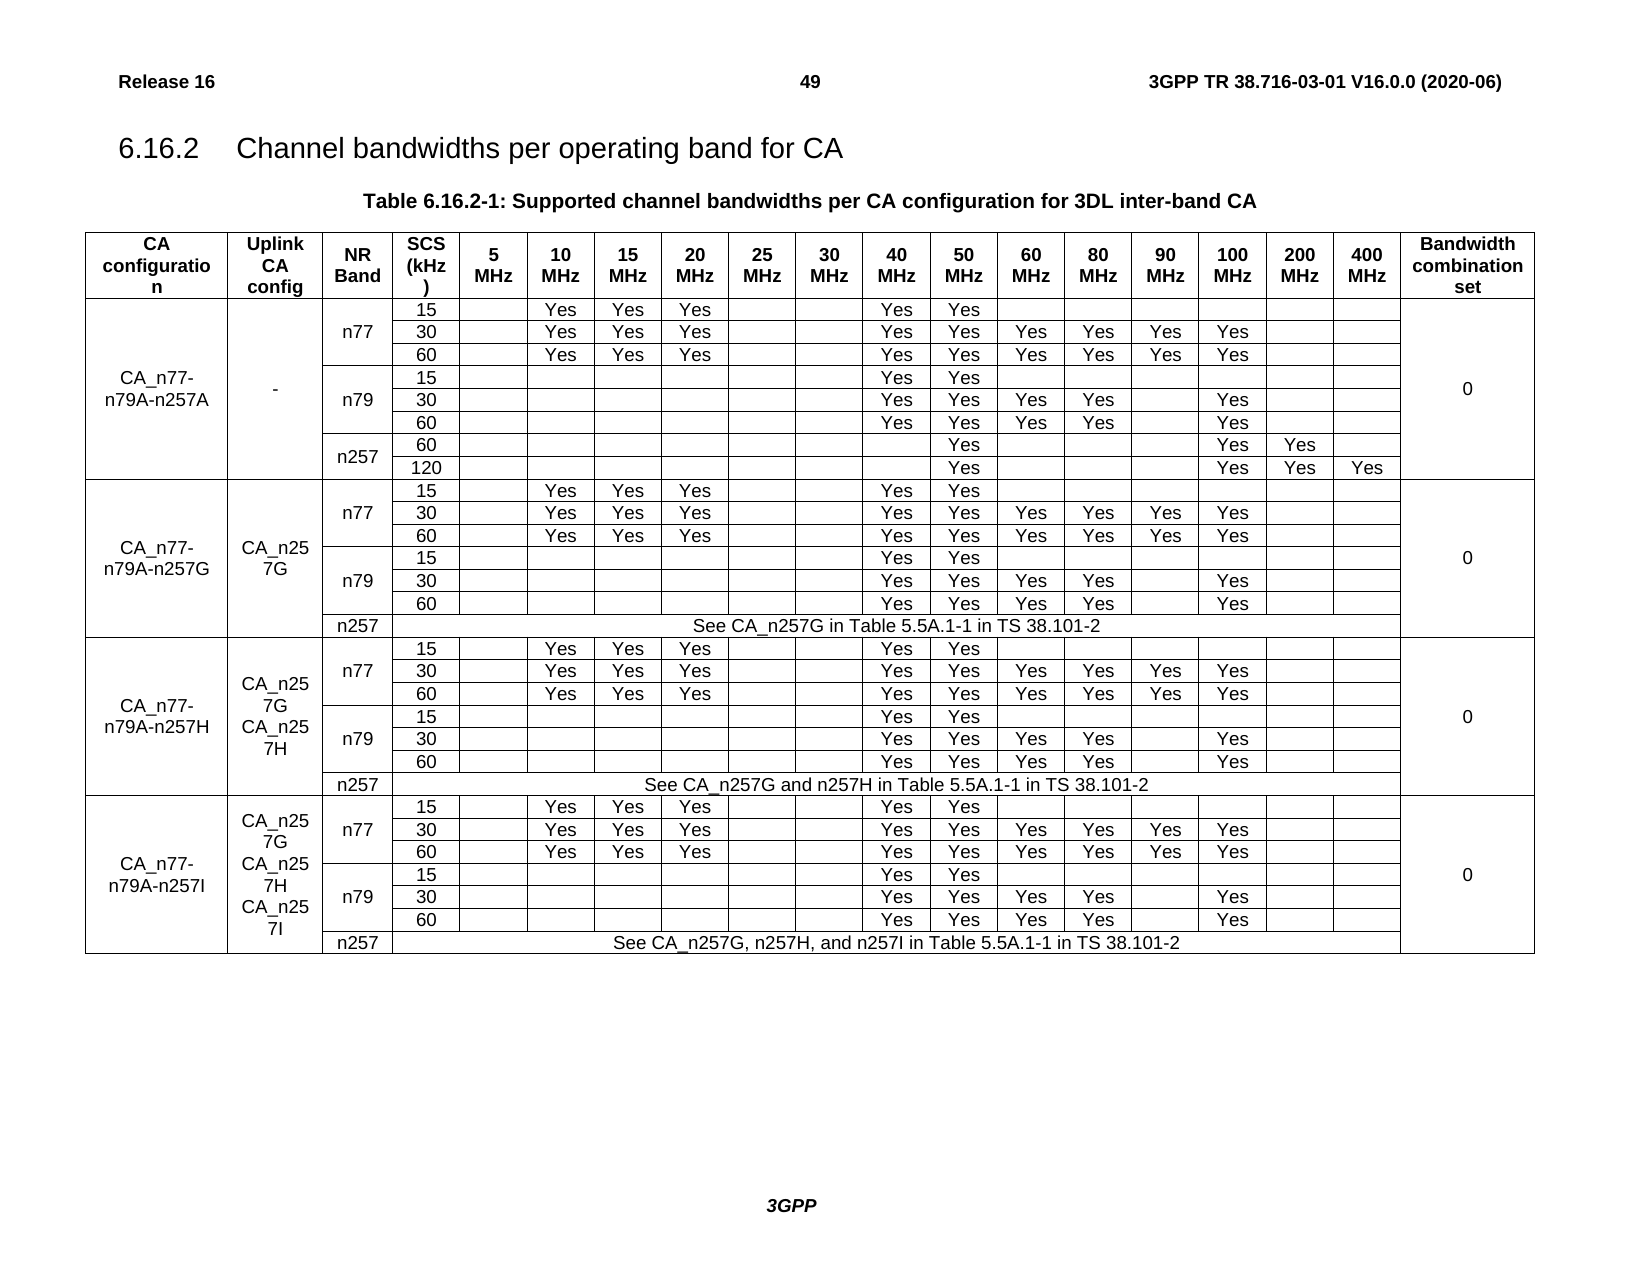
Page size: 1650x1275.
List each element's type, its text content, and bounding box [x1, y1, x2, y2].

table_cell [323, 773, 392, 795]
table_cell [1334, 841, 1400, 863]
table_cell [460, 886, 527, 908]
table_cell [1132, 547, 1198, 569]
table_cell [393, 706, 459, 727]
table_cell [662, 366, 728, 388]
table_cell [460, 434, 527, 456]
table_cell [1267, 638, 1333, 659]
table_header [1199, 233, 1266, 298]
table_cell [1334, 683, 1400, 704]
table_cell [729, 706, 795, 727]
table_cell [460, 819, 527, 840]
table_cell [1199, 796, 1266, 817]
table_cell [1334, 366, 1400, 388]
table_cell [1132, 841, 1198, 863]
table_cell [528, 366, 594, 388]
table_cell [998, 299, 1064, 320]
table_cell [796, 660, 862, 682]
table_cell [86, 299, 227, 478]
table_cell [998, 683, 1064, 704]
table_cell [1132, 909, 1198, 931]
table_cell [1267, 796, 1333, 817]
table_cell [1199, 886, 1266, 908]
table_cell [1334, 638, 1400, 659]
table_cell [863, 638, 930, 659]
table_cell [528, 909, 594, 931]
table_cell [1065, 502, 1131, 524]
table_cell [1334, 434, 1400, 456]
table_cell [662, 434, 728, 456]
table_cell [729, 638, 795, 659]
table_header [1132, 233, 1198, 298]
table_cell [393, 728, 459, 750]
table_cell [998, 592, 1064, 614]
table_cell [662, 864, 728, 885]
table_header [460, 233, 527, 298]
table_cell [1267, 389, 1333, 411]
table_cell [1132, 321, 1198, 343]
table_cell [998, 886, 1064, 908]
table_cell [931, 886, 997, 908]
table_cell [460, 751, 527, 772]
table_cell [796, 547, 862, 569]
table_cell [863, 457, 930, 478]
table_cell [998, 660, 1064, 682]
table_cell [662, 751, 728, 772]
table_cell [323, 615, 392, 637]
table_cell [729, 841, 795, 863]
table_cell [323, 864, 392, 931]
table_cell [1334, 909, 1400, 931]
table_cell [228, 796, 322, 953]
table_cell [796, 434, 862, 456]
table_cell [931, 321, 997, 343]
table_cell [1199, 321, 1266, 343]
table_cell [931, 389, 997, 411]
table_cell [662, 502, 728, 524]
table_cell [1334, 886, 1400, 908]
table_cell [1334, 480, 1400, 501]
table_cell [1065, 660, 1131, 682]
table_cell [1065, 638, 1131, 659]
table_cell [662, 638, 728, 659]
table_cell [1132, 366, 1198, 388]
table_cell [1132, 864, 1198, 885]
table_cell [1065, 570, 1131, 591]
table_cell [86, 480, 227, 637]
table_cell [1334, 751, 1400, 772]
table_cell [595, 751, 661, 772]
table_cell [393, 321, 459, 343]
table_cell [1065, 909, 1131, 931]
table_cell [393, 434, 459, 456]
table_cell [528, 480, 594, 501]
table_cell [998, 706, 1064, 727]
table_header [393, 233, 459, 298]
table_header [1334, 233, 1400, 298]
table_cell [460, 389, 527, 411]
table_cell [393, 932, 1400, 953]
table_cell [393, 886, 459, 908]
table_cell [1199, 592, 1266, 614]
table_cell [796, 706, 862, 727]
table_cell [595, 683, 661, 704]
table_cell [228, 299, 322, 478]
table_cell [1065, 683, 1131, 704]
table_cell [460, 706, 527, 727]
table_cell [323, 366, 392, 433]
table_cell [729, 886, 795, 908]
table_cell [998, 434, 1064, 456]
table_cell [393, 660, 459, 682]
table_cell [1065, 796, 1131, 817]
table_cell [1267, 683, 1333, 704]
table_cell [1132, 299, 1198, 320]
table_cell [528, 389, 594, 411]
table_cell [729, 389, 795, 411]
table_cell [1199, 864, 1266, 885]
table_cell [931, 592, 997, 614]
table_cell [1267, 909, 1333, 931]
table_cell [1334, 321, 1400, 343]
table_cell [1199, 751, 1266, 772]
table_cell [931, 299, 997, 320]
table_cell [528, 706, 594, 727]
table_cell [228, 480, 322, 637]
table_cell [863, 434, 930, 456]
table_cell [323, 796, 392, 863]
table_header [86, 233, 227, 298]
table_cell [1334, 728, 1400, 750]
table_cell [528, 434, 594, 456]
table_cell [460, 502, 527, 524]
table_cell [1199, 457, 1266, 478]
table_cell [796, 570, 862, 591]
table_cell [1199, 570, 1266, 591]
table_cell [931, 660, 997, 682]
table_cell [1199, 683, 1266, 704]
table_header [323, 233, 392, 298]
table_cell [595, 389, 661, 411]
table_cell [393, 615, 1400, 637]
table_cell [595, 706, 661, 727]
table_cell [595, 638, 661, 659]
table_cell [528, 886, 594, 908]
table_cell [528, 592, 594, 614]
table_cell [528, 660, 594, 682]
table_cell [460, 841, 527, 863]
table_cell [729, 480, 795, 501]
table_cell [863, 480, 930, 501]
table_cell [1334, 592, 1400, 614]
text Table 6.16.2-1: Supported channel bandwidths per CA configuration for 3DL inter-band CA [118, 189, 1502, 213]
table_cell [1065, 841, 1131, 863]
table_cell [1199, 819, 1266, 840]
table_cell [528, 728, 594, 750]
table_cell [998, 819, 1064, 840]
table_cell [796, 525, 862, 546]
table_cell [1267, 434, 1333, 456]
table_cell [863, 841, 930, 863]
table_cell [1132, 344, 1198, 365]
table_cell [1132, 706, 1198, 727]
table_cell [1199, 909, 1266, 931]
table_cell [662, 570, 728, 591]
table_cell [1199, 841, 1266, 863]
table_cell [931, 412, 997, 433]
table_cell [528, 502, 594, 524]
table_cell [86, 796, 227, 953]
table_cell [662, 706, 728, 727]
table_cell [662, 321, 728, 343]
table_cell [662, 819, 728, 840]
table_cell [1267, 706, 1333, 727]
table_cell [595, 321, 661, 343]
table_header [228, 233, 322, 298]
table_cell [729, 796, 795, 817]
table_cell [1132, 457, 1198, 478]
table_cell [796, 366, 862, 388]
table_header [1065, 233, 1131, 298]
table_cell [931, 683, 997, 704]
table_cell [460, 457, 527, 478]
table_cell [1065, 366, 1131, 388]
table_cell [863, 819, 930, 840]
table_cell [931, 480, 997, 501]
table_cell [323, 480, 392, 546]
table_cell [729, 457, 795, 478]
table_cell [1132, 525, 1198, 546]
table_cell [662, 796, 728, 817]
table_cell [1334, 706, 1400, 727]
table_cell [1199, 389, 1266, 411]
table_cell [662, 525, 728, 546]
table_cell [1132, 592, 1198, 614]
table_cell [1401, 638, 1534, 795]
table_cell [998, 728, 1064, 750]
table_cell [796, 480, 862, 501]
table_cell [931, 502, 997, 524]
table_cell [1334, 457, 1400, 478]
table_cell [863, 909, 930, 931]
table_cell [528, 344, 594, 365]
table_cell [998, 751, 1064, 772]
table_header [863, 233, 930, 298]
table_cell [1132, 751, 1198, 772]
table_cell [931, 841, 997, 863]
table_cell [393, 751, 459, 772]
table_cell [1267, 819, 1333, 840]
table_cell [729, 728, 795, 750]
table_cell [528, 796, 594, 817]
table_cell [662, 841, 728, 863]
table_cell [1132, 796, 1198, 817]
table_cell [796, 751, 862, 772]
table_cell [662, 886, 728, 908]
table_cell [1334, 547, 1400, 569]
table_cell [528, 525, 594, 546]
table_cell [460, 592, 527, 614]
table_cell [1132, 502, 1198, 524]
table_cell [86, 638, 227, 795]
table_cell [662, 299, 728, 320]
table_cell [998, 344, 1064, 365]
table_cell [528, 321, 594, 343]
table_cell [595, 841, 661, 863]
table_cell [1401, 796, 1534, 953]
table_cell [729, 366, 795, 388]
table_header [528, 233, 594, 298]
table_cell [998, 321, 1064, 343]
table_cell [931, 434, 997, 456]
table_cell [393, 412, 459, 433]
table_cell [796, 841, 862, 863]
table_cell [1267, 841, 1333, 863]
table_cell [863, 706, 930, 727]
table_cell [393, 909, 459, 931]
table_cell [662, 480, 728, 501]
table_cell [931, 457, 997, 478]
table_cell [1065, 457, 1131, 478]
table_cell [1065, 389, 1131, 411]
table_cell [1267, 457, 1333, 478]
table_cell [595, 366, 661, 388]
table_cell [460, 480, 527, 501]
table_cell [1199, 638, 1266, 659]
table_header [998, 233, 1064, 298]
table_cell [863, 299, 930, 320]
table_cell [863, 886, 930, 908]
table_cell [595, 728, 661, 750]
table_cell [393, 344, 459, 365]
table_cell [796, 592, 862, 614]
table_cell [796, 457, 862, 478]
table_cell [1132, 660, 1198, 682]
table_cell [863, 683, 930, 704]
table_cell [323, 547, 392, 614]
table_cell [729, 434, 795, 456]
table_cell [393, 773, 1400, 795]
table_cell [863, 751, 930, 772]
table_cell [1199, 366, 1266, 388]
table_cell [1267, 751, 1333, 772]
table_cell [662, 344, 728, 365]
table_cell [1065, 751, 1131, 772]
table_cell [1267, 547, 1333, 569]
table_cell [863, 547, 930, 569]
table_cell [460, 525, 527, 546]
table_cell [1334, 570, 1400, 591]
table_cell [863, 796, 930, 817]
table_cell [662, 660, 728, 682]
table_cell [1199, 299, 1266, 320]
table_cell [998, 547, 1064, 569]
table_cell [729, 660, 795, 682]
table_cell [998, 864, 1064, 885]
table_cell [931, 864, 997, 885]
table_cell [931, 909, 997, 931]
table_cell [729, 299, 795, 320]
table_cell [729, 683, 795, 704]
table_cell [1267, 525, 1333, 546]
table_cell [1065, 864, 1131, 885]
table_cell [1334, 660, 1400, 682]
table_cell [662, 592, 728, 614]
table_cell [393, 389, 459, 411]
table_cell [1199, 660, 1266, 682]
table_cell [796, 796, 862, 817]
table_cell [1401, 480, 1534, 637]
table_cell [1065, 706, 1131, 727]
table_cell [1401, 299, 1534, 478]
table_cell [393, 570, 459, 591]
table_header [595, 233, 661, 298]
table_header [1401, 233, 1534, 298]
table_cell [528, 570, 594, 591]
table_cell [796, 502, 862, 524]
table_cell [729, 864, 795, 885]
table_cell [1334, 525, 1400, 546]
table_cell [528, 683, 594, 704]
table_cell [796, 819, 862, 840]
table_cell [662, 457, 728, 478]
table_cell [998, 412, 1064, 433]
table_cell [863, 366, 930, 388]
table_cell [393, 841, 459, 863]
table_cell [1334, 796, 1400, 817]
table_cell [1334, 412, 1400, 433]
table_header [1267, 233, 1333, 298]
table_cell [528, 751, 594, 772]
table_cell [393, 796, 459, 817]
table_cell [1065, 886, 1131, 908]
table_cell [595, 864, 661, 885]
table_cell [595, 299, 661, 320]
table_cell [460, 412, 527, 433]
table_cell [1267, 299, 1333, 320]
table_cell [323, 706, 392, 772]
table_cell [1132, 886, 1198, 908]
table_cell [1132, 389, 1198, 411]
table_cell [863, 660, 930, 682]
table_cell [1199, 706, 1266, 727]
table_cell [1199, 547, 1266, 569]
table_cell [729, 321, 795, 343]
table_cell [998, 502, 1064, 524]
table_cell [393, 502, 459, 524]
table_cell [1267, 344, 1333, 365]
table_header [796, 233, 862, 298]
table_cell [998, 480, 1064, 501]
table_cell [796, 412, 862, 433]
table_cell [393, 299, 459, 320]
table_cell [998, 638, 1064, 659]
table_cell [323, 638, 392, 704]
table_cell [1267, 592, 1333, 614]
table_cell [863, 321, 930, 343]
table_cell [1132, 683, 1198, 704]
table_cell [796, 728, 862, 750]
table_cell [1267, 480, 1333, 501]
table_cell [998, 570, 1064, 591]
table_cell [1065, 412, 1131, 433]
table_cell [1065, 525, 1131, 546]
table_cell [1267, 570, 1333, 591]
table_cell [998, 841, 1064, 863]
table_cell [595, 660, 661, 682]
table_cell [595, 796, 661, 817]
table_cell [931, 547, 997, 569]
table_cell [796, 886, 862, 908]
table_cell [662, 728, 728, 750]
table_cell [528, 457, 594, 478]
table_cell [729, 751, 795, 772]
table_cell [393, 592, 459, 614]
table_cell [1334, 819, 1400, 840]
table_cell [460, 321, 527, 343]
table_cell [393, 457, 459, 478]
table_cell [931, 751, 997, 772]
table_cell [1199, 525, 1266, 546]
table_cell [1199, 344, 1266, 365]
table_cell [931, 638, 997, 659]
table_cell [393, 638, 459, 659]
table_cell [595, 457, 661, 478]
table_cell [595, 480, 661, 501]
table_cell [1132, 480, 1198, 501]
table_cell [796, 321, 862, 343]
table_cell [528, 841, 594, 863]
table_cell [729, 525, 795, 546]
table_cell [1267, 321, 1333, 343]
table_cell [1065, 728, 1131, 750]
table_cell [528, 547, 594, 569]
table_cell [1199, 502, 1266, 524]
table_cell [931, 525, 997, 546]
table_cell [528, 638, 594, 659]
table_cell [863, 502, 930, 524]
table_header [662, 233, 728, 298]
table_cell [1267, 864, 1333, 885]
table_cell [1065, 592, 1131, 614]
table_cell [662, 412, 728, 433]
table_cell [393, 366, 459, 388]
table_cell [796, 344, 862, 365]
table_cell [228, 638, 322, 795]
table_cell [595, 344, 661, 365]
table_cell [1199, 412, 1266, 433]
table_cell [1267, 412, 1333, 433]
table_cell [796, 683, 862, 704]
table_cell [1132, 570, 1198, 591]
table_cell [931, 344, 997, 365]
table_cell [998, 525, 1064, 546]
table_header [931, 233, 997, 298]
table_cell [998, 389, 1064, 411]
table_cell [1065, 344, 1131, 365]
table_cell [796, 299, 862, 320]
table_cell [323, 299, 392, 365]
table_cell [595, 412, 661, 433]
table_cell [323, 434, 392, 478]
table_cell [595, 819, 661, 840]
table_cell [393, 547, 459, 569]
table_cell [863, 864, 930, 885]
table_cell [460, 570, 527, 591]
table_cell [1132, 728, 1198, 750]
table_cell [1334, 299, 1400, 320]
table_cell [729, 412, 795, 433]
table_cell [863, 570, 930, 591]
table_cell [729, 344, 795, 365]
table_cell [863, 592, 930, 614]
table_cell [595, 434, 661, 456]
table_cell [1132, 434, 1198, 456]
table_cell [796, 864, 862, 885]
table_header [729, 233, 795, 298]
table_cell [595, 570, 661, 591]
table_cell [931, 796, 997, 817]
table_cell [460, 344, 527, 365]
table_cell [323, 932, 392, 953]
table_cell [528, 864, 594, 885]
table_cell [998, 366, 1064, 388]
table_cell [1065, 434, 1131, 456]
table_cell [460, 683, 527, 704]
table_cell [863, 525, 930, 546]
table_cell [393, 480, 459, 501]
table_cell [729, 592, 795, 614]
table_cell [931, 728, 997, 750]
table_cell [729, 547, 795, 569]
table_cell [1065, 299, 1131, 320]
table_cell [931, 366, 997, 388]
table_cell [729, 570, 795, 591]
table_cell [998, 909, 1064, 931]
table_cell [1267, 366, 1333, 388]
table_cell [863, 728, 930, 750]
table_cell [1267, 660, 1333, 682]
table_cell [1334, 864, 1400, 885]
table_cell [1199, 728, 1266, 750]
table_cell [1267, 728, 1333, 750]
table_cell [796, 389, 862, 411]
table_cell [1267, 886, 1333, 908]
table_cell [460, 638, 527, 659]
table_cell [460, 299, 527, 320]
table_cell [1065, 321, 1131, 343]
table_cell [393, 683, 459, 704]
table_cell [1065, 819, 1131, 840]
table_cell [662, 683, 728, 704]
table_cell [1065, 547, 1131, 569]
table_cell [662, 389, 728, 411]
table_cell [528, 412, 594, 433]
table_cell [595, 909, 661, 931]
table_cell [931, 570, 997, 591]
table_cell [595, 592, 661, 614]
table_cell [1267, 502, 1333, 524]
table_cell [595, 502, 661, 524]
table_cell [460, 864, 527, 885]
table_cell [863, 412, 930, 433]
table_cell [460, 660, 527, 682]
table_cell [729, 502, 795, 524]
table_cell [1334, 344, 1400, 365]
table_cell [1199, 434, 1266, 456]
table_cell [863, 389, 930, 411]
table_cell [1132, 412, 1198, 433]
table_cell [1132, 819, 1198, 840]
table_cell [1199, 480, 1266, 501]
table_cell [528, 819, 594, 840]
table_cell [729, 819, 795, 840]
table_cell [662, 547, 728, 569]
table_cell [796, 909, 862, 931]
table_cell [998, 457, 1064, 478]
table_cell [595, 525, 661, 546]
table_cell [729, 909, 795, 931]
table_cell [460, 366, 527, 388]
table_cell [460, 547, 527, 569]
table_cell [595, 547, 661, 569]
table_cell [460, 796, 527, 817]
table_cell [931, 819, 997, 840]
subtitle 6.16.2 Channel bandwidths per operating band for CA [118, 131, 1502, 164]
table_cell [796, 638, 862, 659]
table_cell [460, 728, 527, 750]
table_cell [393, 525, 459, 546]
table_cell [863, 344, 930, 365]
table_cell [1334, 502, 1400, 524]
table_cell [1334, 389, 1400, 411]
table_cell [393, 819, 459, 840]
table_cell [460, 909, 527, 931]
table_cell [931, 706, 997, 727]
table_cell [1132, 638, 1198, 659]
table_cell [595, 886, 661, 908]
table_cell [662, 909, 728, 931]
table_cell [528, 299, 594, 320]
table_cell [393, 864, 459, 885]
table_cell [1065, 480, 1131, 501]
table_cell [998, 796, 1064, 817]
